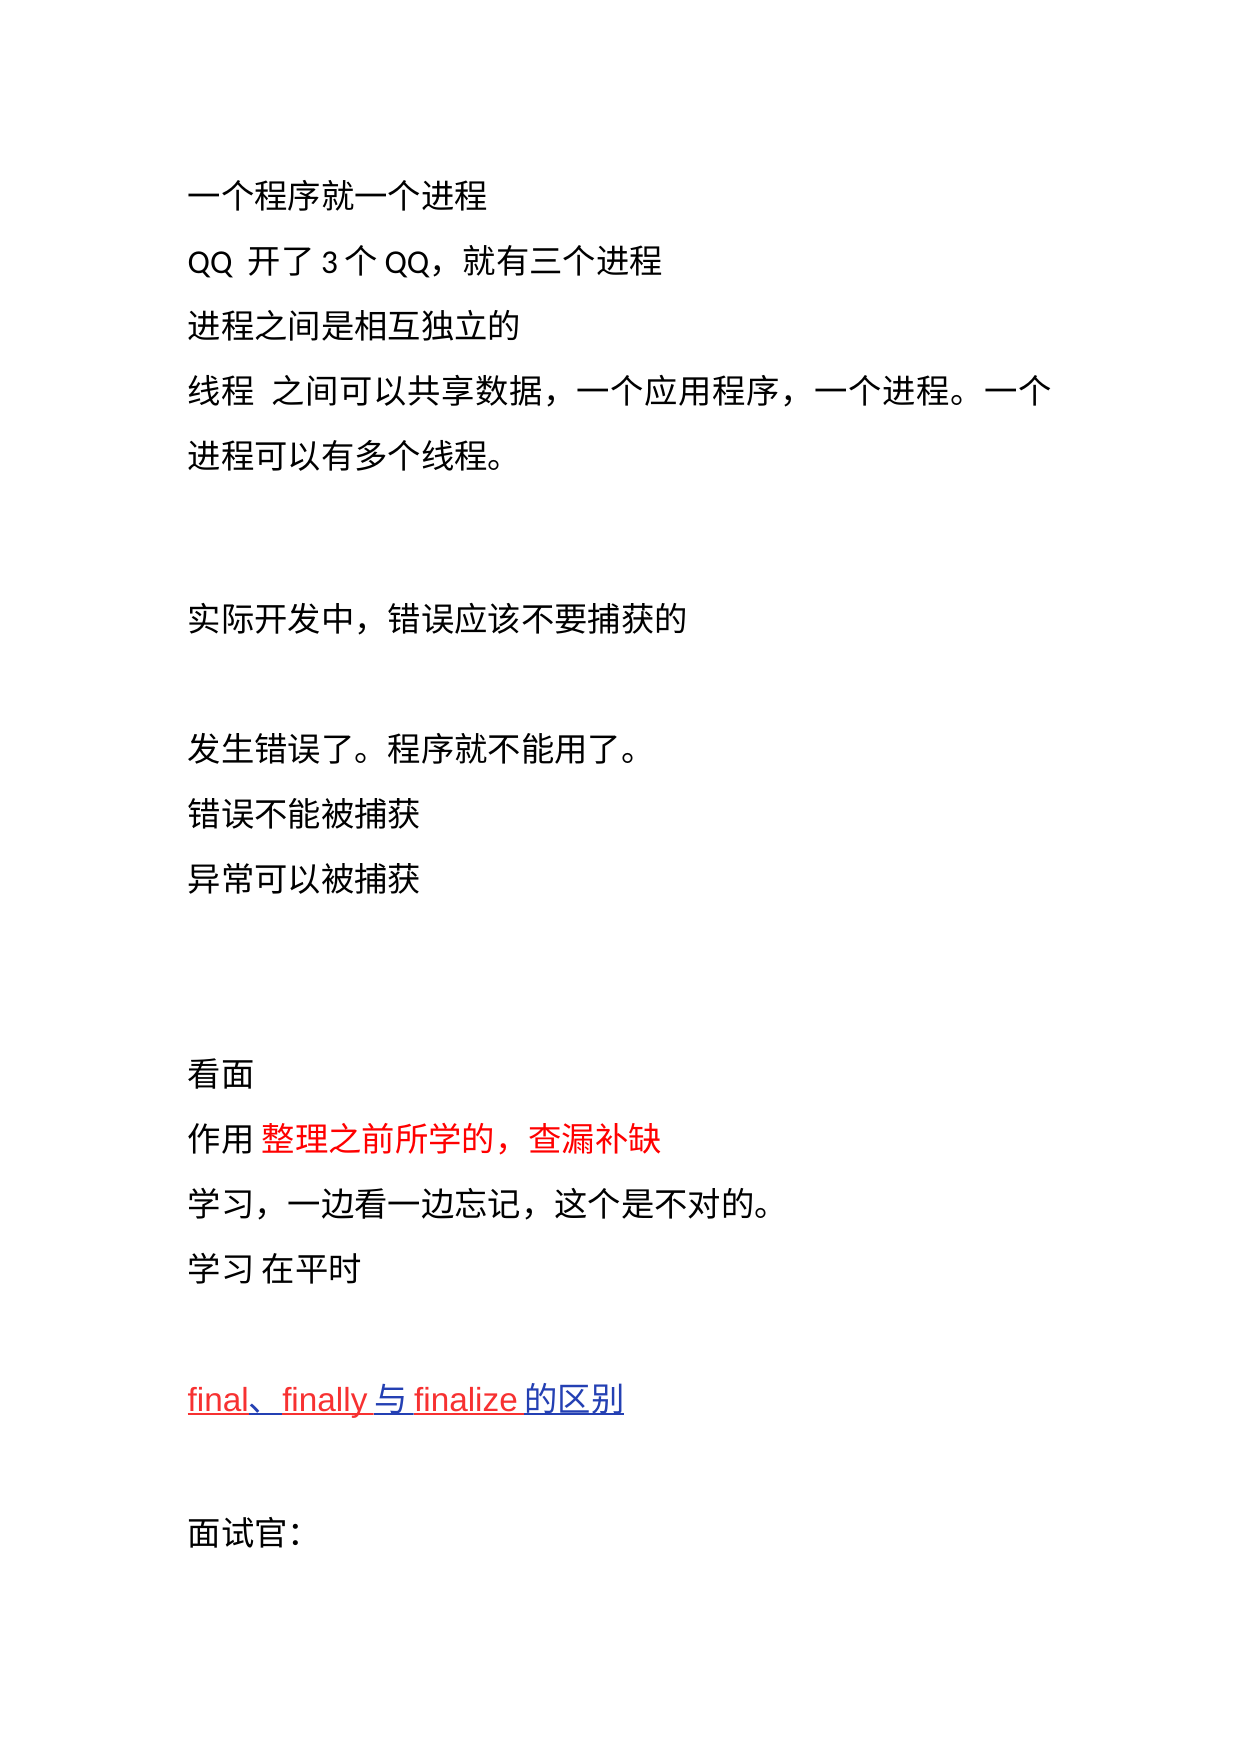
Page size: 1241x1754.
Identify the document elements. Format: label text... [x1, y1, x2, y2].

text 面试官： [187, 1499, 1053, 1564]
text 错误不能被捕获 [187, 779, 1053, 844]
text 异常可以被捕获 [187, 844, 1053, 909]
text QQ 开了3个QQ，就有三个进程 [187, 227, 1053, 292]
text 进程之间是相互独立的 [187, 292, 1053, 357]
text 线程 之间可以共享数据，一个应用程序，一个进程。一个进程可以有多个线程。 [187, 357, 1053, 519]
text 发生错误了。程序就不能用了。 [187, 714, 1053, 779]
text 一个程序就一个进程 [187, 162, 1053, 227]
subtitle final、finally与finalize的区别 [187, 1364, 1053, 1429]
text 实际开发中，错误应该不要捕获的 [187, 584, 1053, 649]
text 看面 [187, 1039, 1053, 1104]
text 作用 整理之前所学的，查漏补缺 [187, 1104, 1053, 1169]
text 学习，一边看一边忘记，这个是不对的。 [187, 1169, 1053, 1234]
text 学习 在平时 [187, 1234, 1053, 1299]
